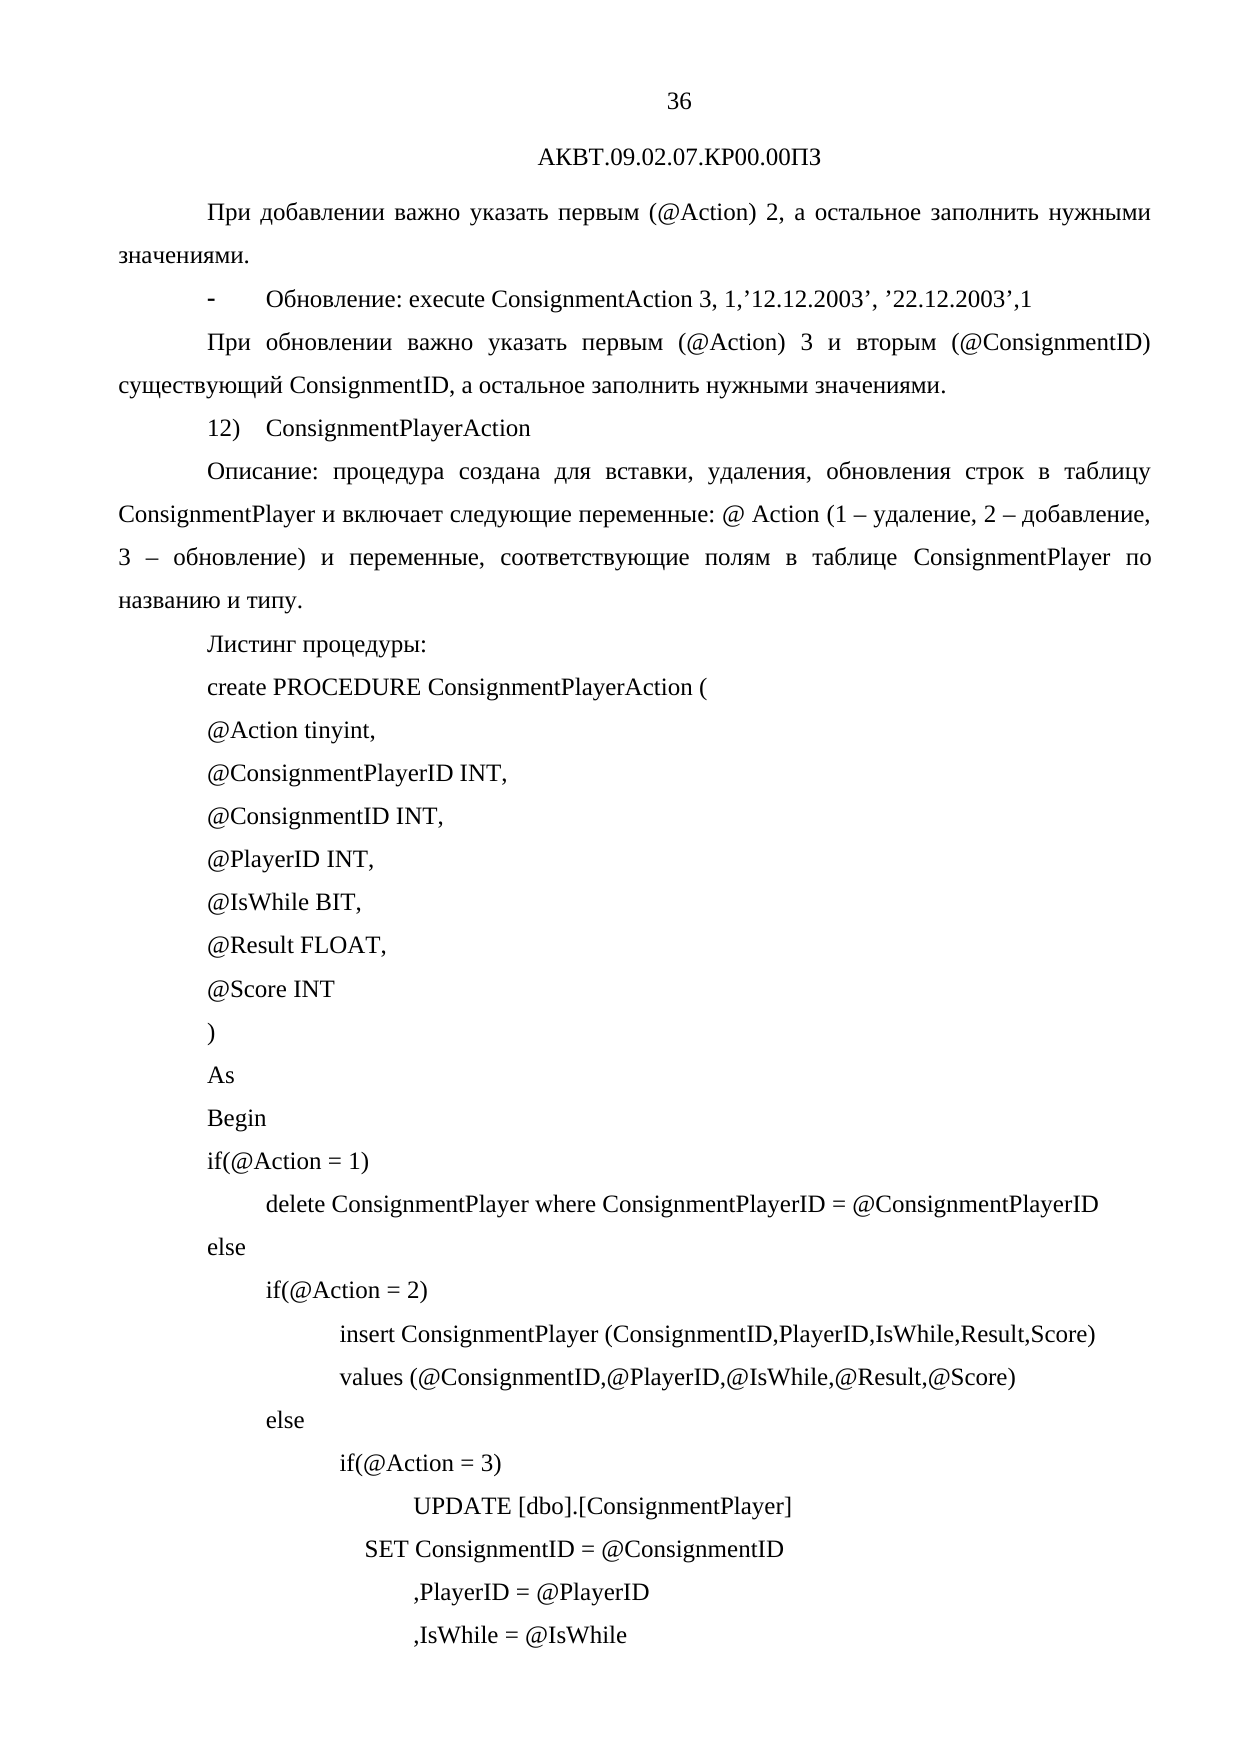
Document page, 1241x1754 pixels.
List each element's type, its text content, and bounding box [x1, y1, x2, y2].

list При добавлении важно указать первым (@Action) 2, а остальное заполнить нужными значениями. [118, 197, 1152, 269]
list Листинг процедуры: [118, 629, 1152, 657]
list ) [118, 1017, 1152, 1046]
list @IsWhile BIT, [118, 887, 1152, 916]
list create PROCEDURE ConsignmentPlayerAction ( [118, 672, 1152, 701]
list else [118, 1232, 1152, 1261]
list delete ConsignmentPlayer where ConsignmentPlayerID = @ConsignmentPlayerID [118, 1189, 1152, 1218]
list if(@Action = 2) [118, 1276, 1152, 1304]
list @ConsignmentPlayerID INT, [118, 758, 1152, 787]
list @Result FLOAT, [118, 931, 1152, 959]
list Begin [118, 1103, 1152, 1132]
list Описание: процедура создана для вставки, удаления, обновления строк в таблицу ConsignmentPlayer и включает следующие переменные: @ Action (1 – удаление, 2 – добавление, 3 – обновление) и переменные, соответствующие полям в таблице ConsignmentPlayer по названию и типу. [118, 456, 1152, 614]
list if(@Action = 1) [118, 1146, 1152, 1175]
list SET ConsignmentID = @ConsignmentID [118, 1534, 1152, 1563]
list @Action tinyint, [118, 715, 1152, 744]
list ConsignmentPlayerAction [118, 413, 1152, 442]
list ,IsWhile = @IsWhile [118, 1621, 1152, 1649]
list @Score INT [118, 974, 1152, 1002]
list @ConsignmentID INT, [118, 801, 1152, 830]
list При обновлении важно указать первым (@Action) 3 и вторым (@ConsignmentID) существующий ConsignmentID, а остальное заполнить нужными значениями. [118, 327, 1152, 399]
list else [118, 1405, 1152, 1434]
list ,PlayerID = @PlayerID [118, 1577, 1152, 1606]
list if(@Action = 3) [118, 1448, 1152, 1477]
list Обновление: execute ConsignmentAction 3, 1,’12.12.2003’, ’22.12.2003’,1 [118, 284, 1152, 312]
list values (@ConsignmentID,@PlayerID,@IsWhile,@Result,@Score) [118, 1362, 1152, 1391]
list As [118, 1060, 1152, 1089]
list @PlayerID INT, [118, 844, 1152, 873]
list UPDATE [dbo].[ConsignmentPlayer] [118, 1491, 1152, 1520]
list insert ConsignmentPlayer (ConsignmentID,PlayerID,IsWhile,Result,Score) [118, 1319, 1152, 1347]
